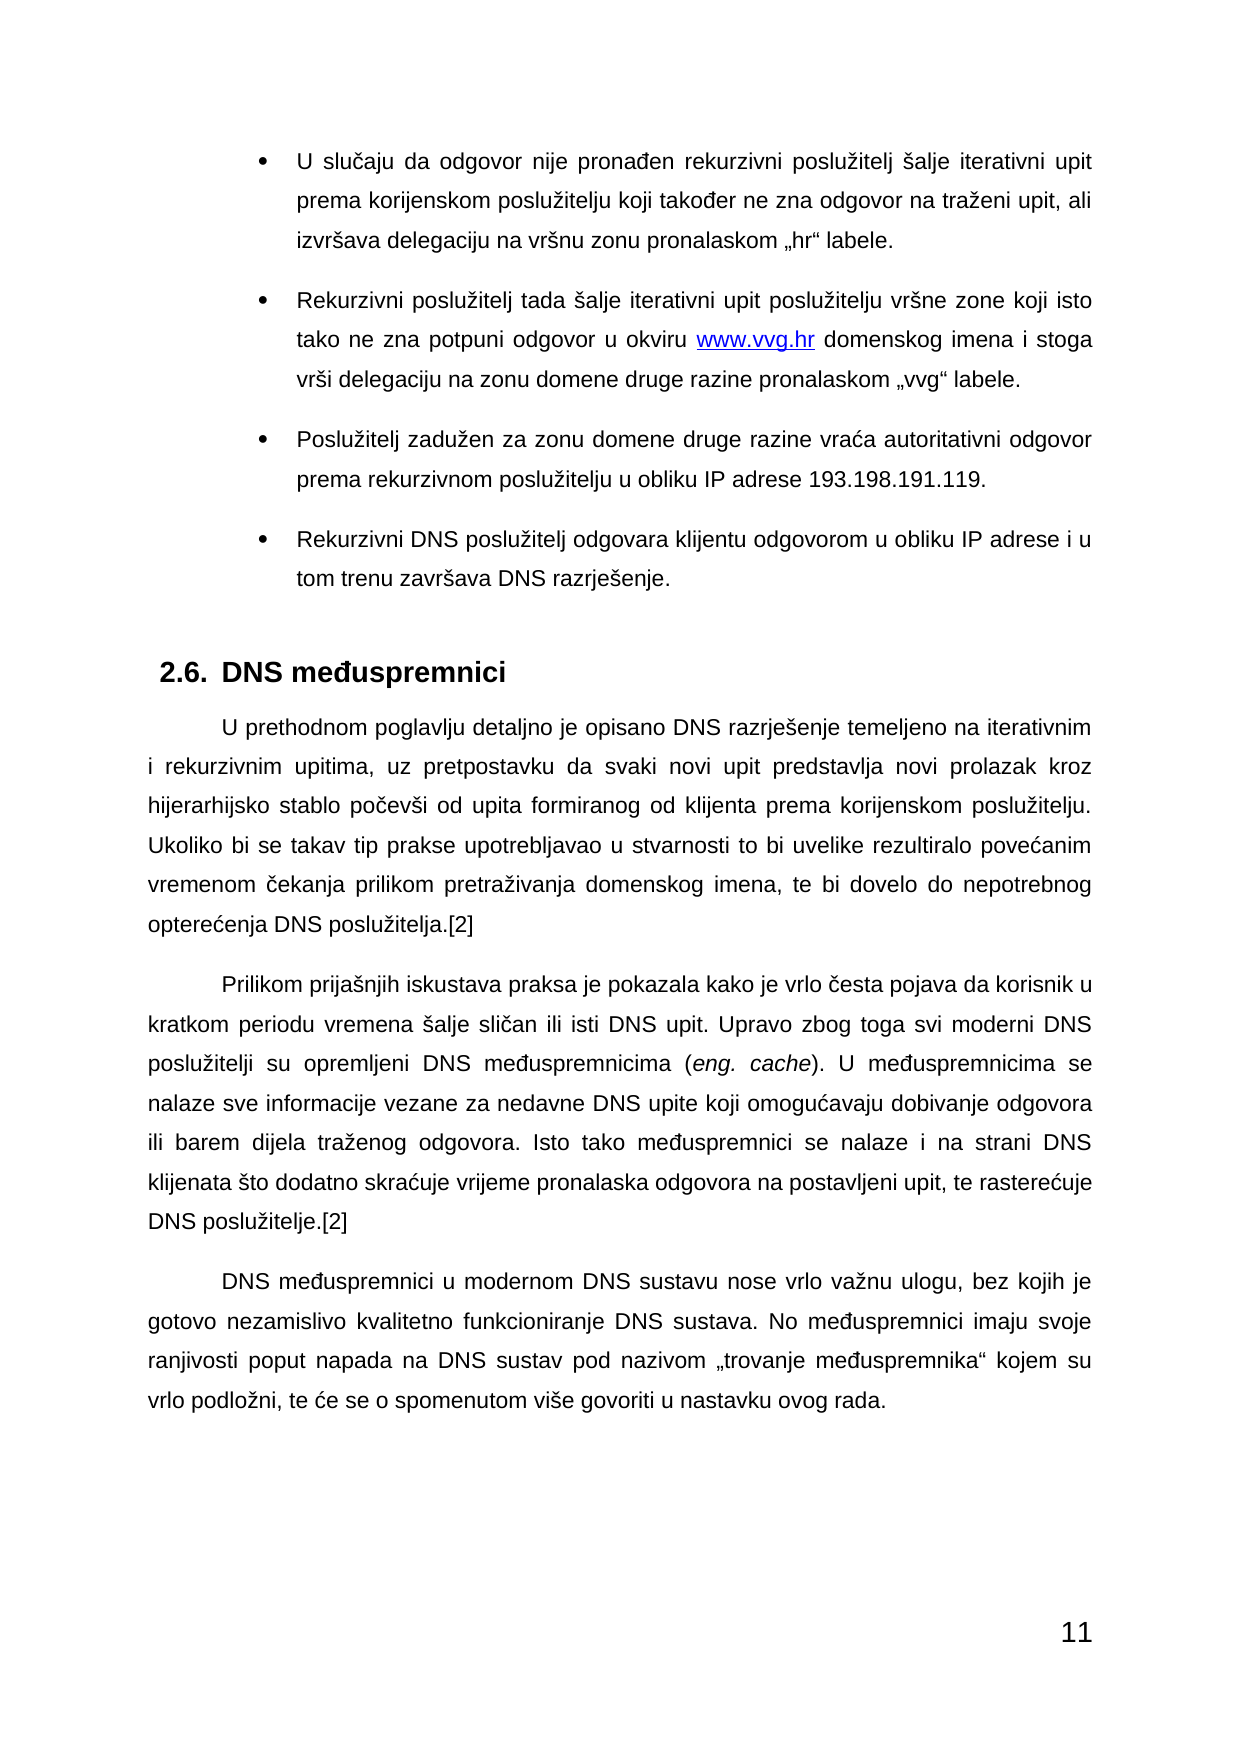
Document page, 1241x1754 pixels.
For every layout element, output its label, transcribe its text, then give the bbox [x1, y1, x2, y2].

text DNS međuspremnici u modernom DNS sustavu nose vrlo važnu ulogu, bez kojih je gotovo nezamislivo kvalitetno funkcioniranje DNS sustava. No međuspremnici imaju svoje ranjivosti poput napada na DNS sustav pod nazivom „trovanje međuspremnika“ kojem su vrlo podložni, te će se o spomenutom više govoriti u nastavku ovog rada. [148, 1268, 1093, 1413]
list Rekurzivni DNS poslužitelj odgovara klijentu odgovorom u obliku IP adrese i u tom trenu završava DNS razrješenje. [259, 526, 1093, 592]
text Prilikom prijašnjih iskustava praksa je pokazala kako je vrlo česta pojava da korisnik u kratkom periodu vremena šalje sličan ili isti DNS upit. Upravo zbog toga svi moderni DNS poslužitelji su opremljeni DNS međuspremnicima (eng. cache). U međuspremnicima se nalaze sve informacije vezane za nedavne DNS upite koji omogućavaju dobivanje odgovora ili barem dijela traženog odgovora. Isto tako međuspremnici se nalaze i na strani DNS klijenata što dodatno skraćuje vrijeme pronalaska odgovora na postavljeni upit, te rasterećuje DNS poslužitelje.[2] [148, 971, 1093, 1234]
text U prethodnom poglavlju detaljno je opisano DNS razrješenje temeljeno na iterativnim i rekurzivnim upitima, uz pretpostavku da svaki novi upit predstavlja novi prolazak kroz hijerarhijsko stablo počevši od upita formiranog od klijenta prema korijenskom poslužitelju. Ukoliko bi se takav tip prakse upotrebljavao u stvarnosti to bi uvelike rezultiralo povećanim vremenom čekanja prilikom pretraživanja domenskog imena, te bi dovelo do nepotrebnog opterećenja DNS poslužitelja.[2] [148, 713, 1093, 937]
list Rekurzivni poslužitelj tada šalje iterativni upit poslužitelju vršne zone koji isto tako ne zna potpuni odgovor u okviru www.vvg.hr domenskog imena i stoga vrši delegaciju na zonu domene druge razine pronalaskom „vvg“ labele. [259, 287, 1093, 392]
text DNS međuspremnici [159, 655, 1093, 688]
list Poslužitelj zadužen za zonu domene druge razine vraća autoritativni odgovor prema rekurzivnom poslužitelju u obliku IP adrese 193.198.191.119. [259, 426, 1093, 492]
list U slučaju da odgovor nije pronađen rekurzivni poslužitelj šalje iterativni upit prema korijenskom poslužitelju koji također ne zna odgovor na traženi upit, ali izvršava delegaciju na vršnu zonu pronalaskom „hr“ labele. [259, 148, 1093, 253]
